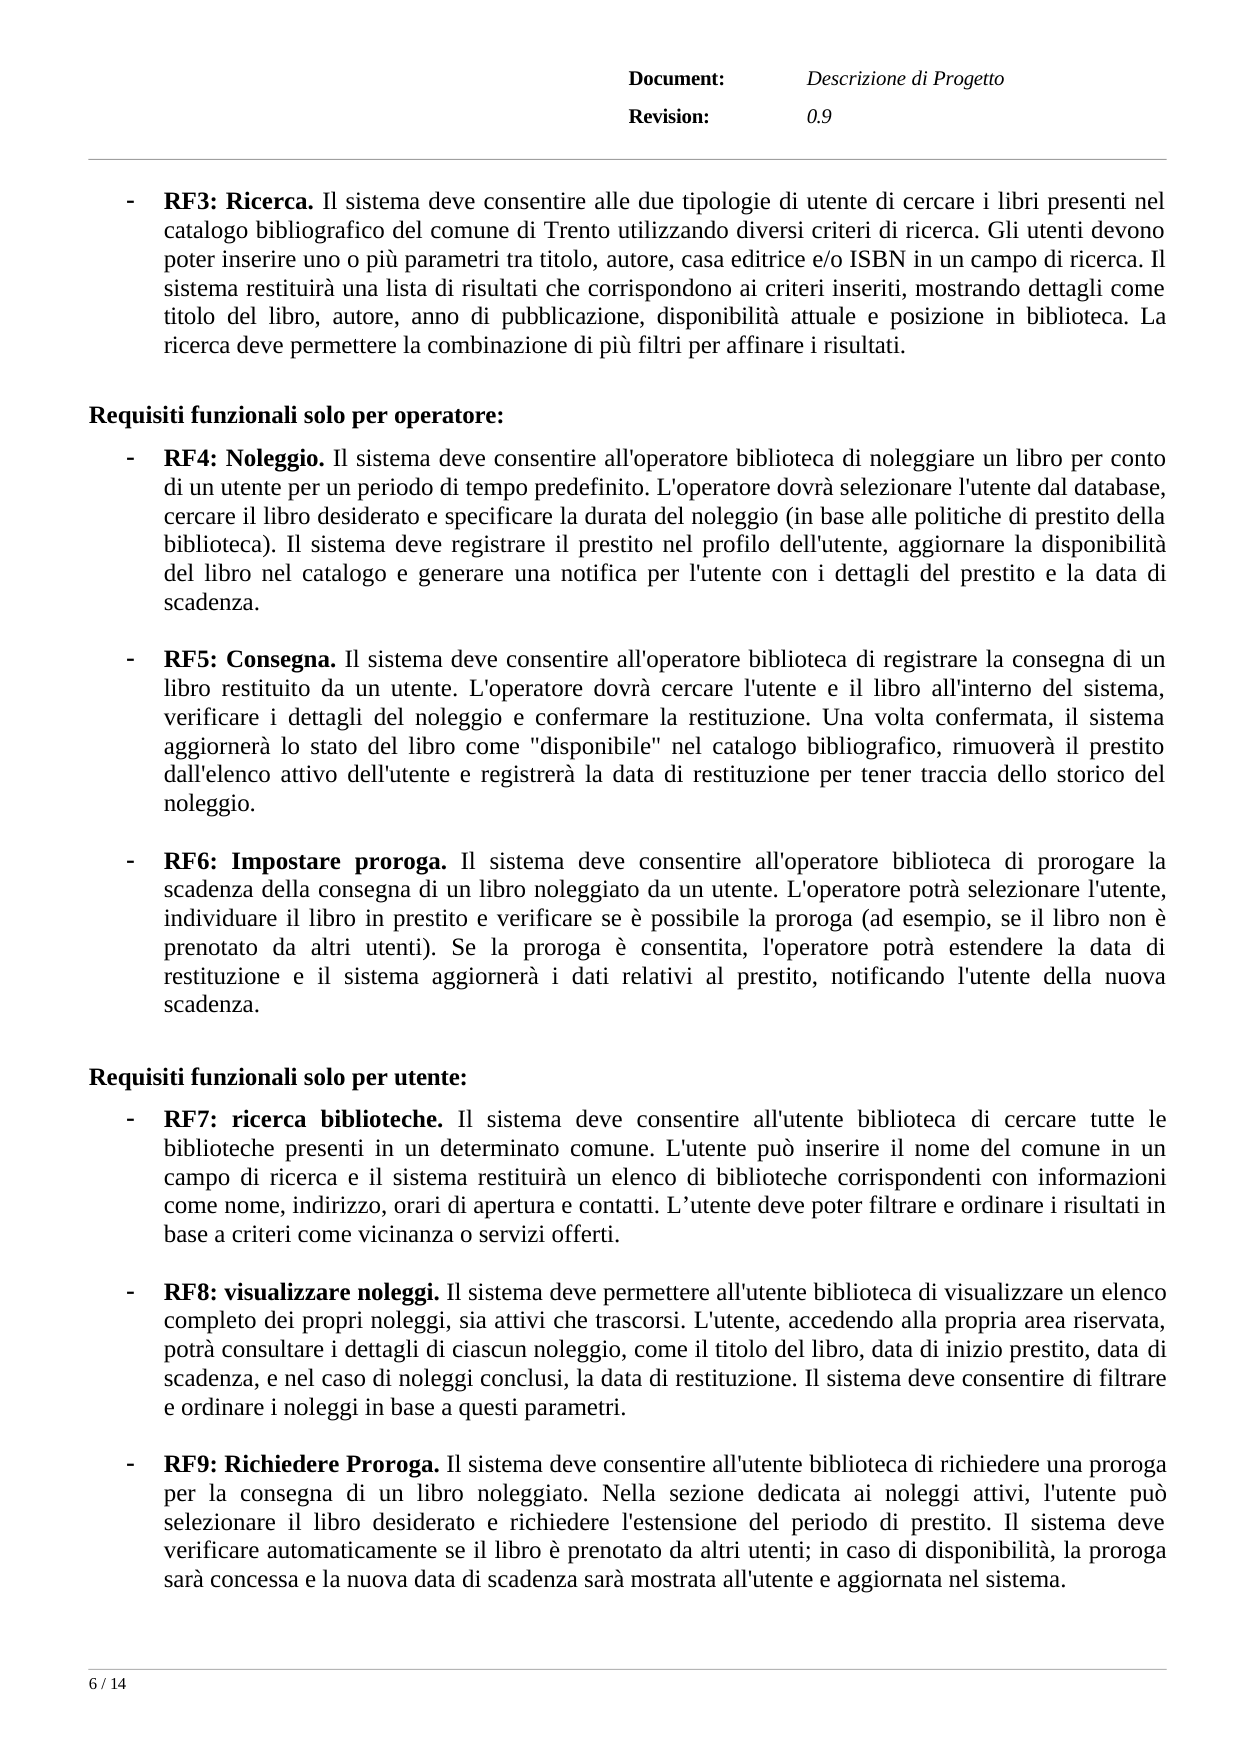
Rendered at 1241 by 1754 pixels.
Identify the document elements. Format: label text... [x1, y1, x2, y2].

subtitle Requisiti funzionali solo per operatore: [88, 401, 1178, 429]
list RF9: Richiedere Proroga. Il sistema deve consentire all'utente biblioteca di richiedere una proroga per la consegna di un libro noleggiato. Nella sezione dedicata ai noleggi attivi, l'utente può selezionare il libro desiderato e richiedere l'estensione del periodo di prestito. Il sistema deve verificare automaticamente se il libro è prenotato da altri utenti; in caso di disponibilità, la proroga sarà concessa e la nuova data di scadenza sarà mostrata all'utente e aggiornata nel sistema. [126, 1449, 1167, 1593]
list RF6: Impostare proroga. Il sistema deve consentire all'operatore biblioteca di prorogare la scadenza della consegna di un libro noleggiato da un utente. L'operatore potrà selezionare l'utente, individuare il libro in prestito e verificare se è possibile la proroga (ad esempio, se il libro non è prenotato da altri utenti). Se la proroga è consentita, l'operatore potrà estendere la data di restituzione e il sistema aggiornerà i dati relativi al prestito, notificando l'utente della nuova scadenza. [126, 846, 1167, 1018]
subtitle Requisiti funzionali solo per utente: [88, 1062, 1178, 1091]
list RF8: visualizzare noleggi. Il sistema deve permettere all'utente biblioteca di visualizzare un elenco completo dei propri noleggi, sia attivi che trascorsi. L'utente, accedendo alla propria area riservata, potrà consultare i dettagli di ciascun noleggio, come il titolo del libro, data di inizio prestito, data di scadenza, e nel caso di noleggi conclusi, la data di restituzione. Il sistema deve consentire di filtrare e ordinare i noleggi in base a questi parametri. [126, 1277, 1167, 1421]
list RF3: Ricerca. Il sistema deve consentire alle due tipologie di utente di cercare i libri presenti nel catalogo bibliografico del comune di Trento utilizzando diversi criteri di ricerca. Gli utenti devono poter inserire uno o più parametri tra titolo, autore, casa editrice e/o ISBN in un campo di ricerca. Il sistema restituirà una lista di risultati che corrispondono ai criteri inseriti, mostrando dettagli come titolo del libro, autore, anno di pubblicazione, disponibilità attuale e posizione in biblioteca. La ricerca deve permettere la combinazione di più filtri per affinare i risultati. [126, 186, 1166, 359]
list RF5: Consegna. Il sistema deve consentire all'operatore biblioteca di registrare la consegna di un libro restituito da un utente. L'operatore dovrà cercare l'utente e il libro all'interno del sistema, verificare i dettagli del noleggio e confermare la restituzione. Una volta confermata, il sistema aggiornerà lo stato del libro come "disponibile" nel catalogo bibliografico, rimuoverà il prestito dall'elenco attivo dell'utente e registrerà la data di restituzione per tener traccia dello storico del noleggio. [126, 644, 1166, 817]
list RF7: ricerca biblioteche. Il sistema deve consentire all'utente biblioteca di cercare tutte le biblioteche presenti in un determinato comune. L'utente può inserire il nome del comune in un campo di ricerca e il sistema restituirà un elenco di biblioteche corrispondenti con informazioni come nome, indirizzo, orari di apertura e contatti. L’utente deve poter filtrare e ordinare i risultati in base a criteri come vicinanza o servizi offerti. [126, 1104, 1167, 1248]
list RF4: Noleggio. Il sistema deve consentire all'operatore biblioteca di noleggiare un libro per conto di un utente per un periodo di tempo predefinito. L'operatore dovrà selezionare l'utente dal database, cercare il libro desiderato e specificare la durata del noleggio (in base alle politiche di prestito della biblioteca). Il sistema deve registrare il prestito nel profilo dell'utente, aggiornare la disponibilità del libro nel catalogo e generare una notifica per l'utente con i dettagli del prestito e la data di scadenza. [126, 443, 1167, 616]
